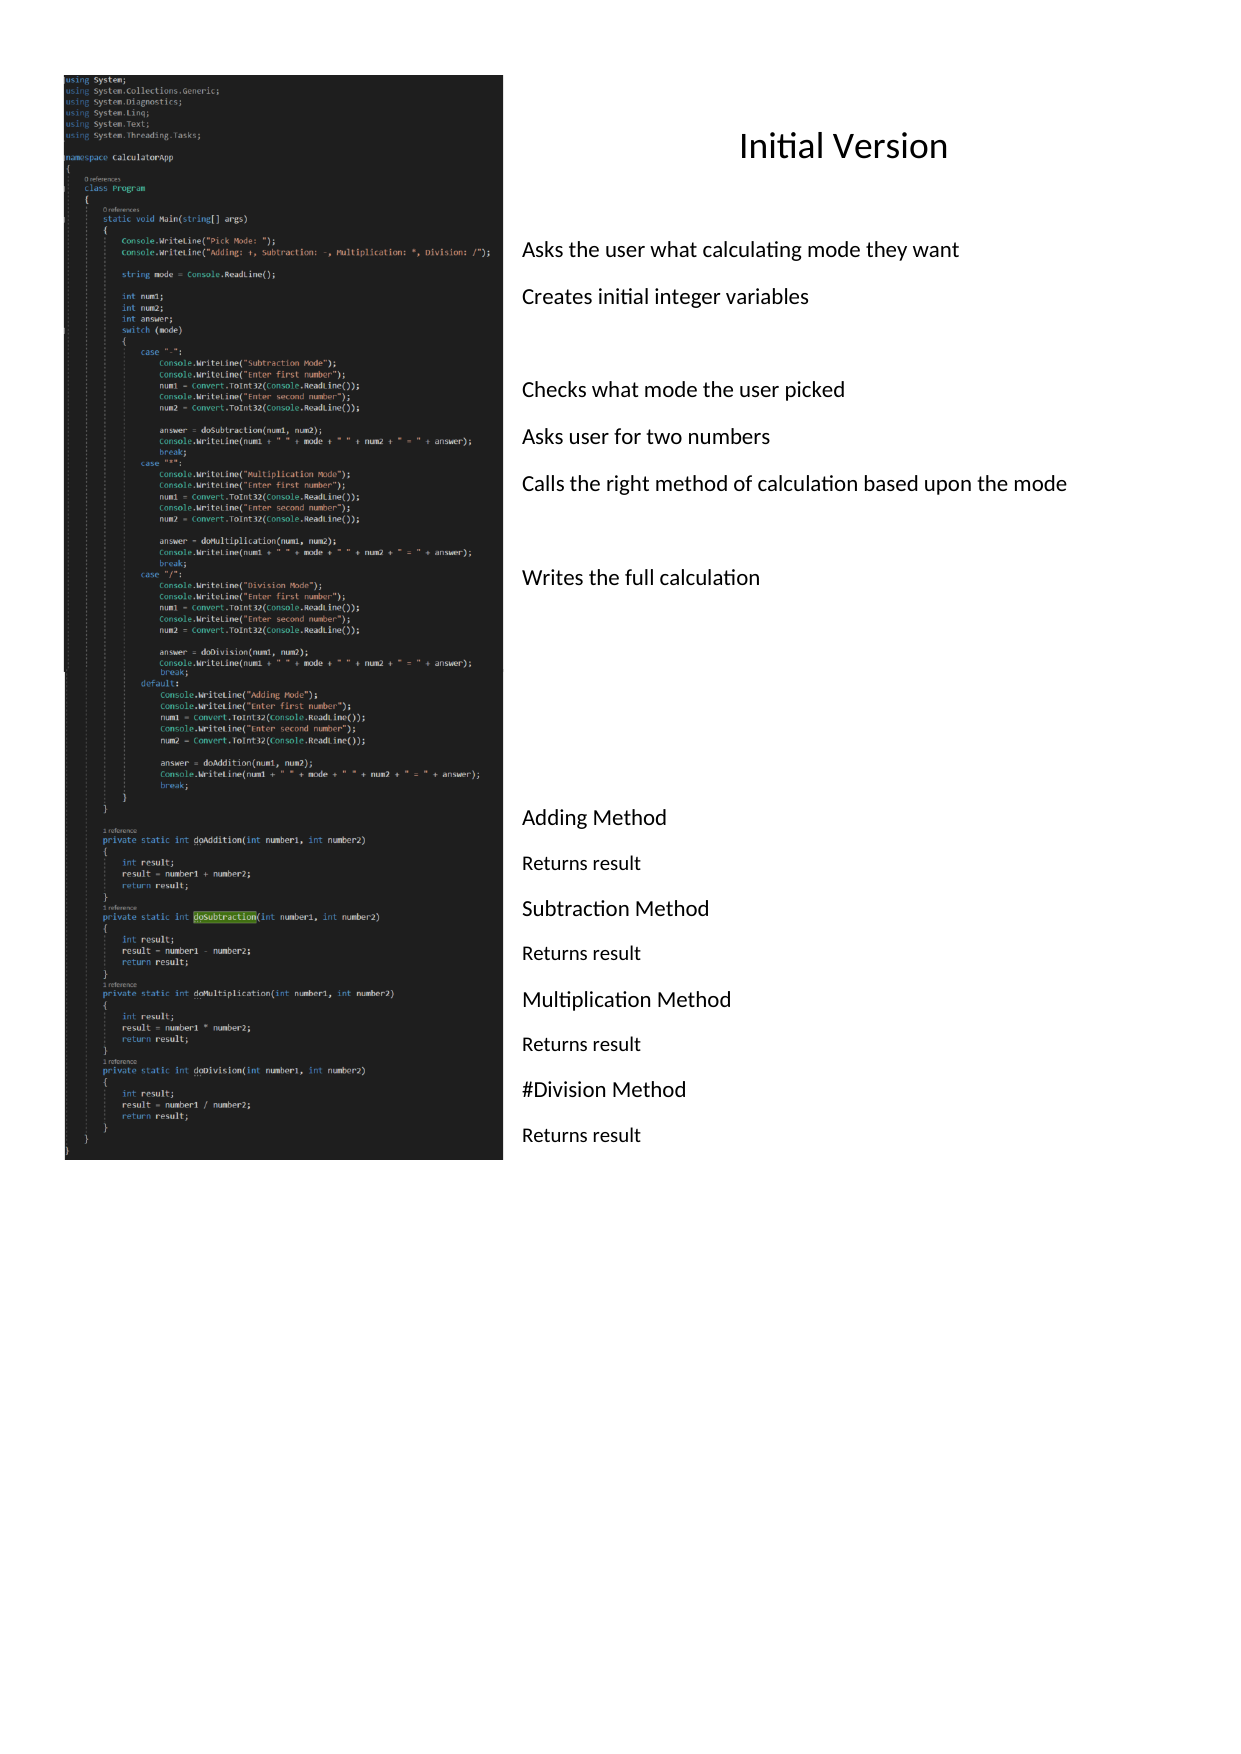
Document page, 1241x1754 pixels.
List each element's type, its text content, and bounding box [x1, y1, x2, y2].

picture [63, 75, 504, 1160]
text Returns result [504, 1032, 1165, 1057]
text Initial Version [504, 122, 1165, 168]
text Asks the user what calculating mode they want [504, 235, 1165, 263]
text Calls the right method of calculation based upon the mode [504, 469, 1165, 497]
text Subtraction Method [504, 894, 1165, 922]
text #Division Method [504, 1076, 1165, 1104]
text Multiplication Method [504, 985, 1165, 1013]
text Returns result [504, 850, 1165, 875]
text Creates initial integer variables [504, 282, 1165, 310]
text Adding Method [504, 803, 1165, 831]
text Returns result [504, 1122, 1165, 1148]
text Checks what mode the user picked [504, 376, 1165, 403]
text Returns result [504, 941, 1165, 966]
text Asks user for two numbers [504, 422, 1165, 450]
text Writes the full calculation [504, 563, 1165, 591]
